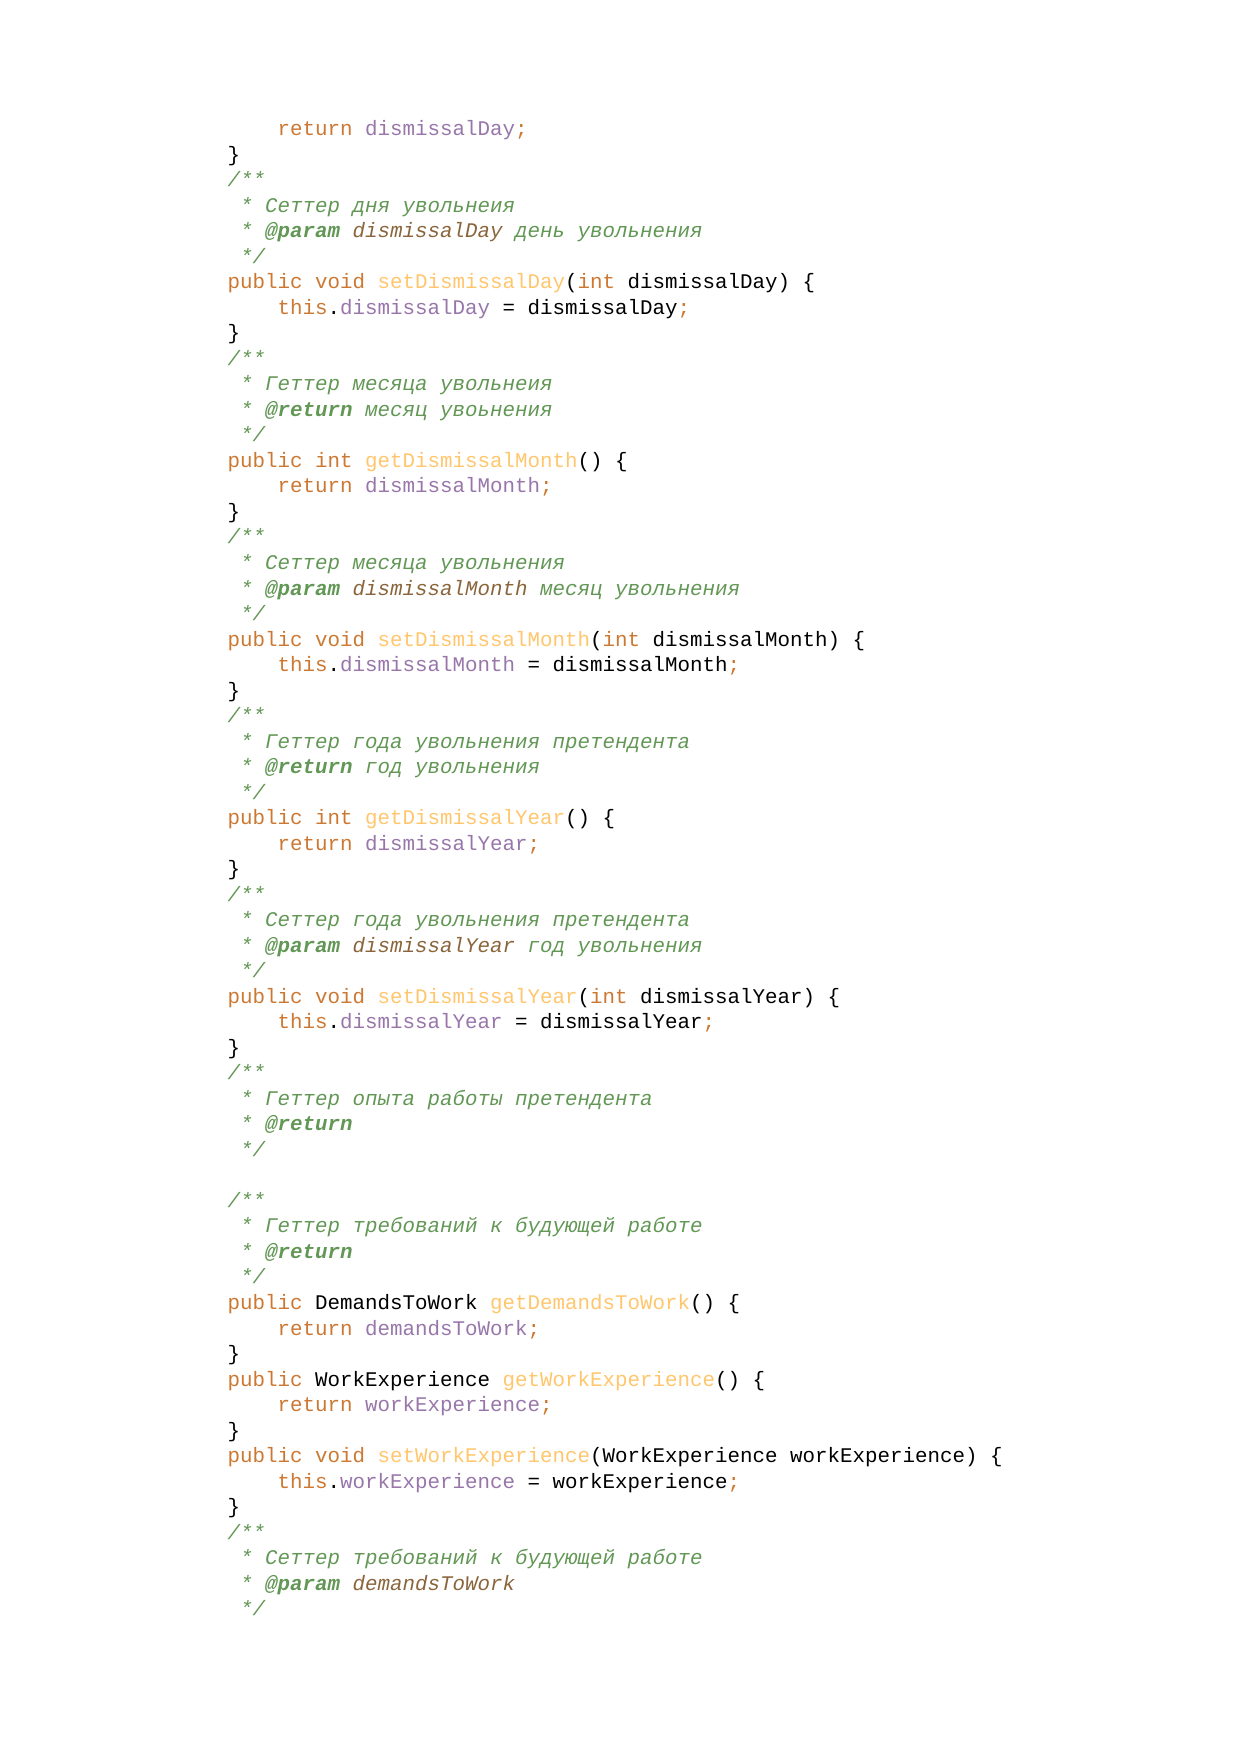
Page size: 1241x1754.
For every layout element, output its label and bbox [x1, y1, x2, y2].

text [177, 118, 1152, 1622]
